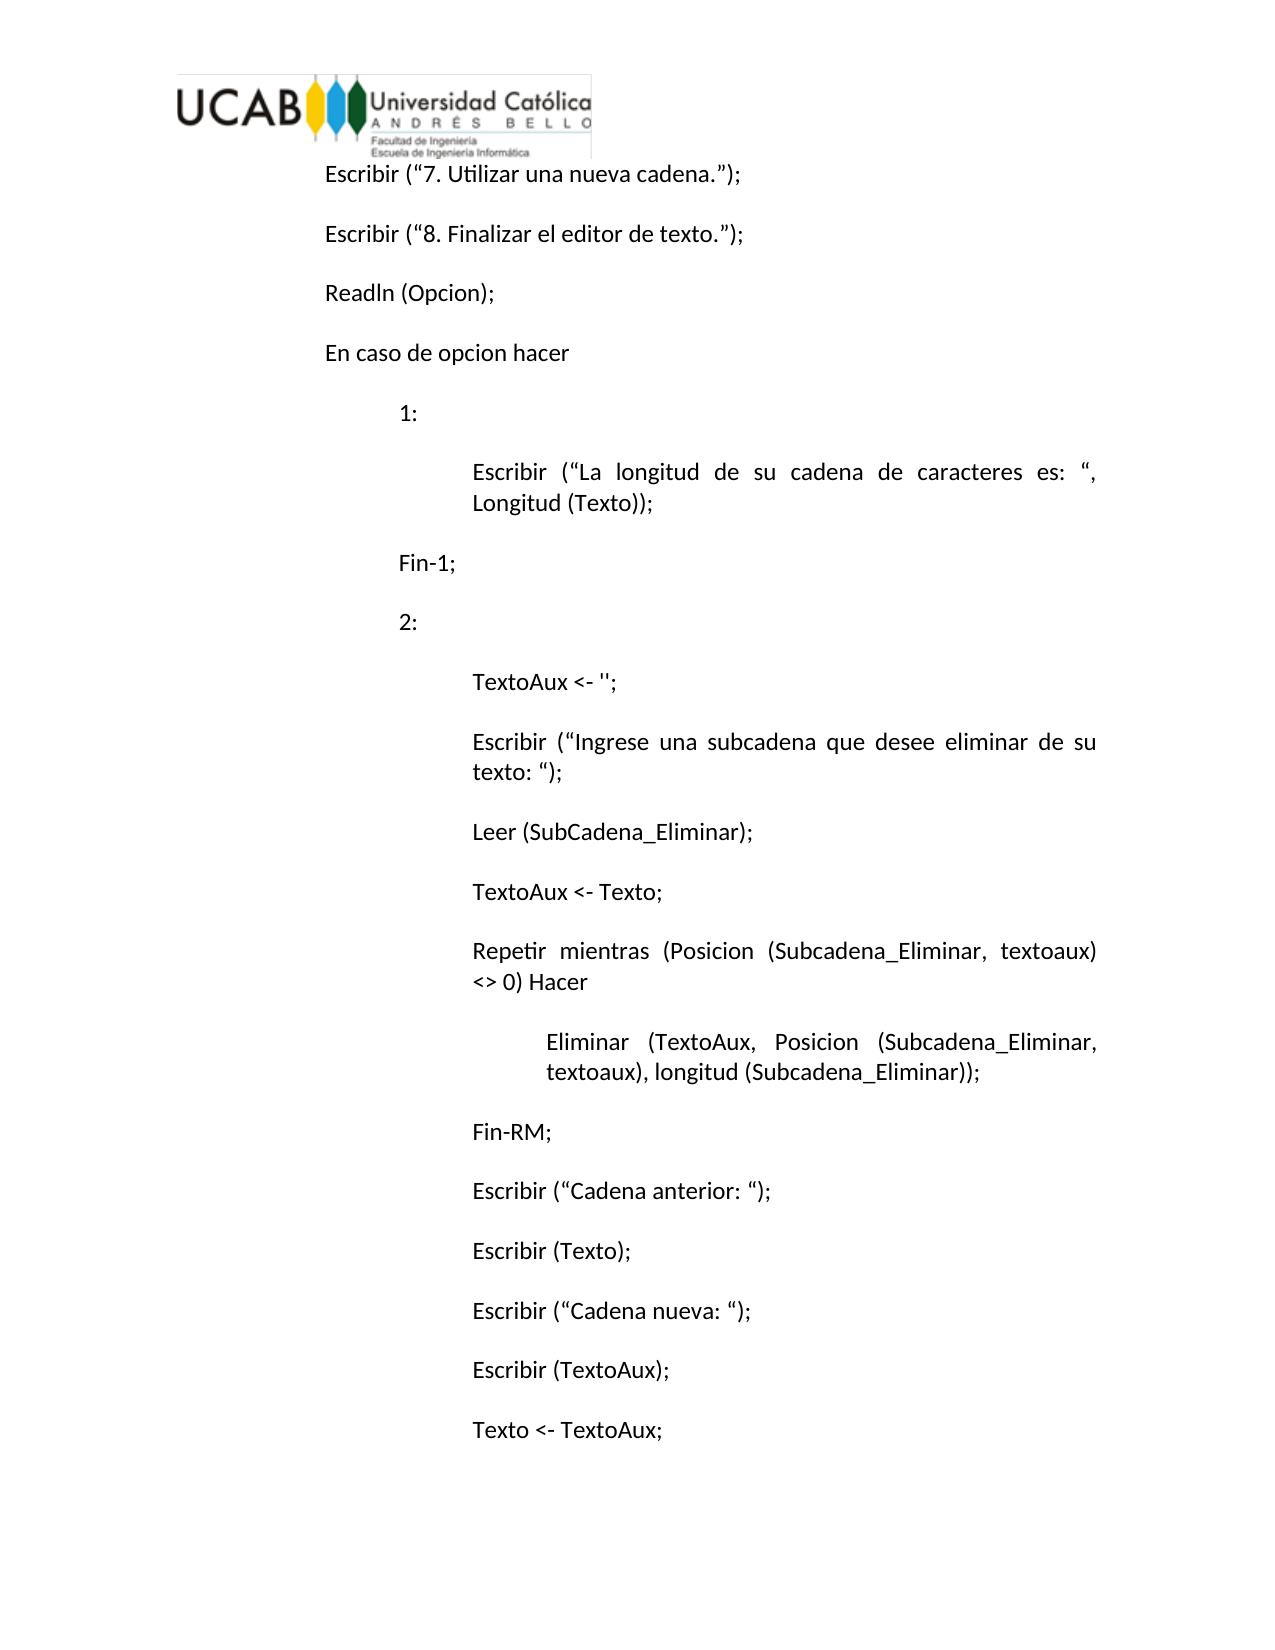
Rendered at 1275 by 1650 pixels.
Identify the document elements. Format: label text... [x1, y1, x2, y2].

text Repetir mientras (Posicion (Subcadena_Eliminar, textoaux) <> 0) Hacer [472, 935, 1098, 996]
text TextoAux <- ''; [177, 666, 1098, 697]
text Escribir (Texto); [177, 1235, 1098, 1266]
text Escribir (“Cadena anterior: “); [177, 1176, 1098, 1206]
picture [177, 73, 593, 159]
text Escribir (TextoAux); [177, 1354, 1098, 1385]
text 1: [177, 397, 1098, 427]
text TextoAux <- Texto; [177, 876, 1098, 906]
text En caso de opcion hacer [177, 337, 1098, 368]
text Texto <- TextoAux; [177, 1414, 1098, 1445]
text Escribir (“Cadena nueva: “); [177, 1295, 1098, 1325]
text Readln (Opcion); [177, 277, 1098, 308]
text Eliminar (TextoAux, Posicion (Subcadena_Eliminar, textoaux), longitud (Subcadena_Eliminar)); [546, 1026, 1098, 1087]
text Escribir (“7. Utilizar una nueva cadena.”); [177, 158, 1098, 189]
text Leer (SubCadena_Eliminar); [177, 816, 1098, 847]
text 2: [177, 606, 1098, 637]
text Fin-1; [177, 547, 1098, 577]
text Escribir (“8. Finalizar el editor de texto.”); [177, 218, 1098, 248]
text Escribir (“Ingrese una subcadena que desee eliminar de su texto: “); [472, 726, 1098, 787]
text Fin-RM; [177, 1116, 1098, 1146]
text Escribir (“La longitud de su cadena de caracteres es: “, Longitud (Texto)); [472, 457, 1098, 518]
